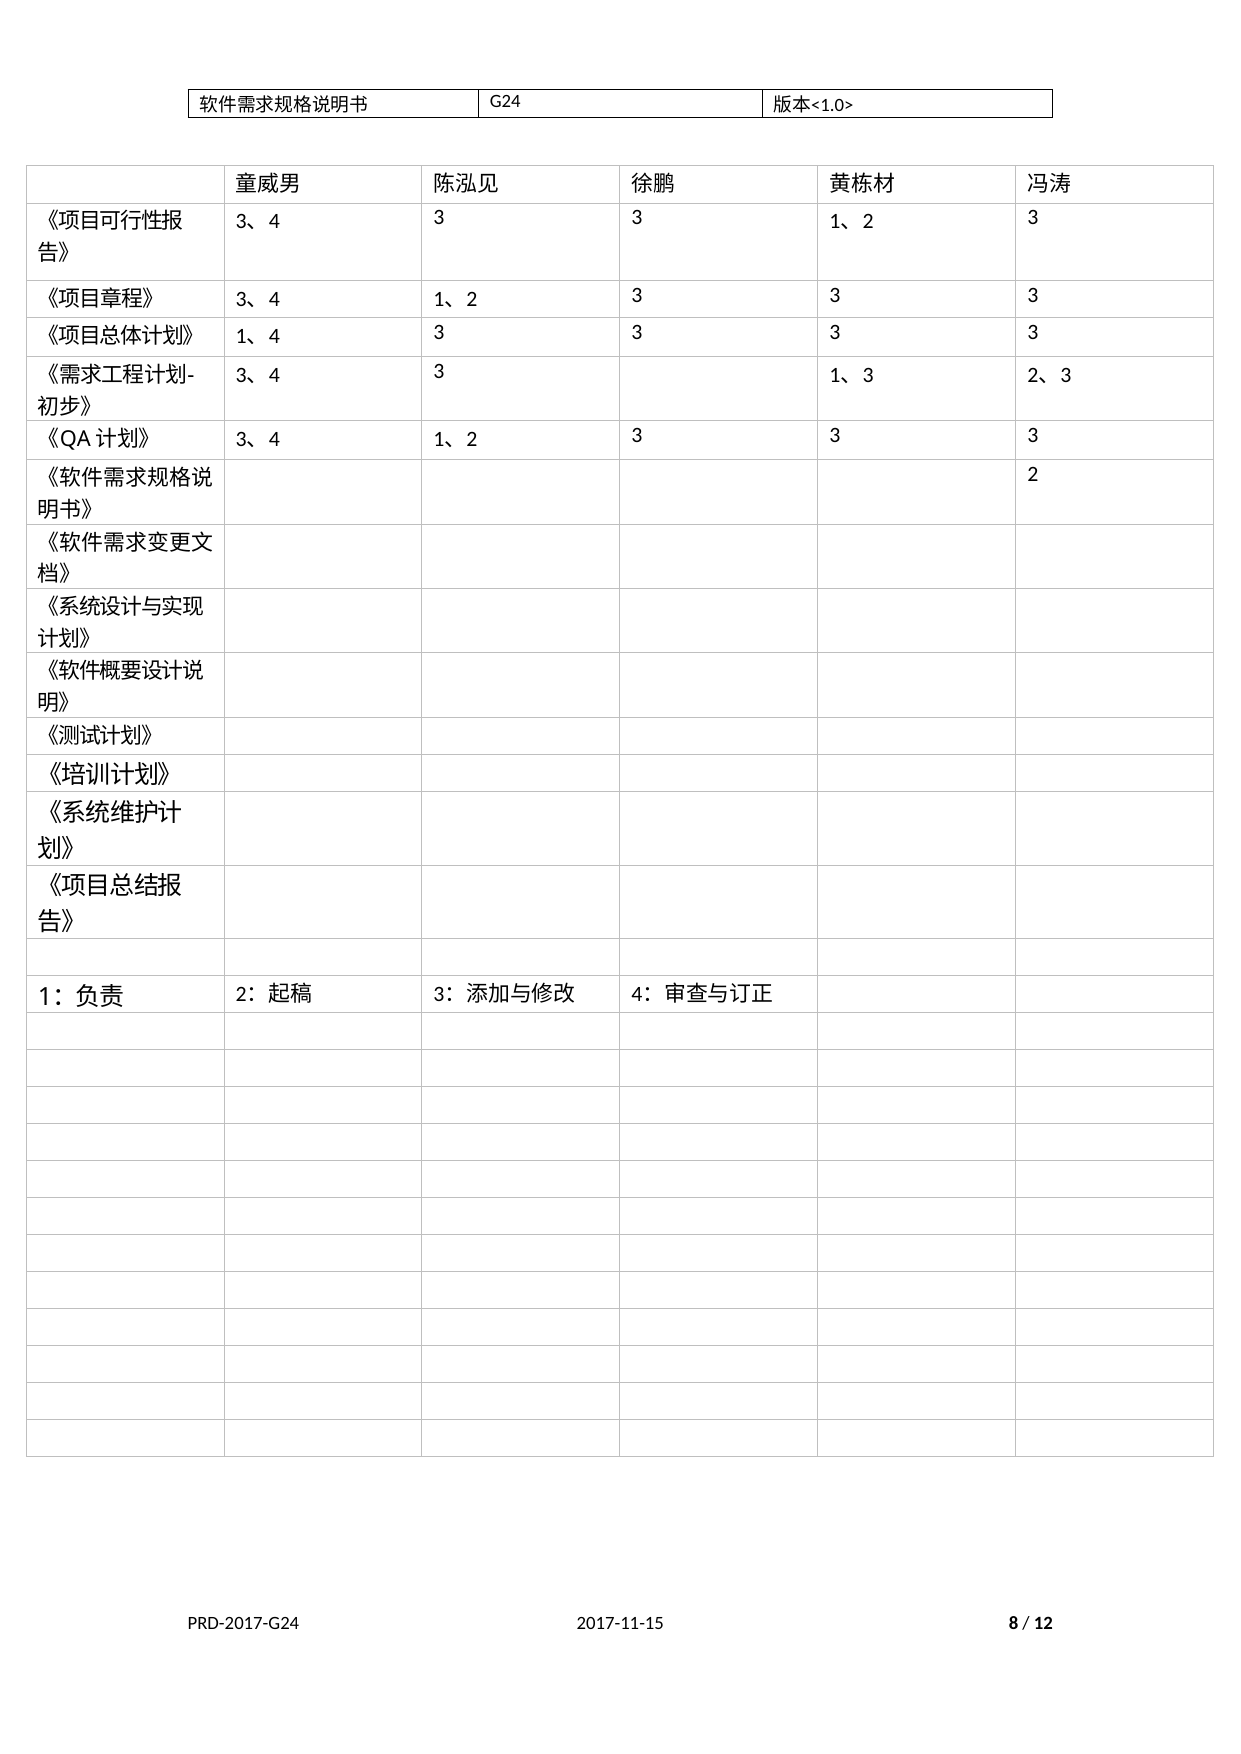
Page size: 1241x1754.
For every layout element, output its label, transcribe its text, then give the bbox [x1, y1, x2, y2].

table_cell 1、2 [422, 421, 619, 459]
table_cell [1016, 939, 1213, 975]
table_header 陈泓见 [422, 166, 619, 202]
table_cell [620, 1235, 817, 1271]
table_cell [1016, 718, 1213, 754]
table_cell 3 [1016, 281, 1213, 317]
table_cell 3、4 [225, 421, 421, 459]
table_cell 《培训计划》 [27, 755, 224, 791]
table_cell [422, 1346, 619, 1382]
table_cell [225, 1383, 421, 1419]
table_cell [225, 1087, 421, 1123]
table_cell [818, 1383, 1015, 1419]
table_cell [27, 1161, 224, 1197]
table_cell [1016, 866, 1213, 938]
table_cell 《软件概要设计说明》 [27, 653, 224, 717]
table_cell [620, 1309, 817, 1345]
table_cell 《测试计划》 [27, 718, 224, 754]
table_cell [818, 718, 1015, 754]
table_cell 3 [818, 421, 1015, 459]
table_cell [422, 755, 619, 791]
table_cell 《QA计划》 [27, 421, 224, 459]
table_cell 3 [1016, 318, 1213, 356]
table_cell [1016, 1235, 1213, 1271]
table_cell [422, 718, 619, 754]
table_cell [225, 718, 421, 754]
table_cell [422, 1309, 619, 1345]
table_cell 《软件需求规格说明书》 [27, 460, 224, 523]
table_cell [818, 589, 1015, 652]
table_cell [818, 1087, 1015, 1123]
table_cell [818, 792, 1015, 864]
table_cell [225, 460, 421, 523]
table_cell [620, 866, 817, 938]
table_cell 3 [620, 421, 817, 459]
table_cell [1016, 1346, 1213, 1382]
table_cell [225, 589, 421, 652]
table_cell [620, 718, 817, 754]
table_cell 《需求工程计划-初步》 [27, 357, 224, 420]
table_cell [27, 1087, 224, 1123]
table_cell [27, 939, 224, 975]
table_cell [818, 1346, 1015, 1382]
table_cell [422, 939, 619, 975]
table_cell [27, 1013, 224, 1049]
table_cell [1016, 792, 1213, 864]
table_cell [818, 1235, 1015, 1271]
table_cell [422, 1124, 619, 1160]
table_cell [620, 1420, 817, 1456]
table_cell [1016, 1272, 1213, 1308]
table_cell [620, 357, 817, 420]
table_cell [620, 653, 817, 717]
table_cell [422, 1383, 619, 1419]
table_cell [620, 1050, 817, 1086]
table_cell 4：审查与订正 [620, 976, 817, 1012]
table_cell [818, 755, 1015, 791]
table_cell 《项目可行性报告》 [27, 204, 224, 280]
table_cell [620, 1198, 817, 1234]
table_cell [422, 1198, 619, 1234]
table_cell [1016, 976, 1213, 1012]
table_cell [225, 792, 421, 864]
table_cell [422, 653, 619, 717]
table_header [27, 166, 224, 202]
table_cell [620, 1087, 817, 1123]
table_cell [620, 460, 817, 523]
table_cell 3 [422, 204, 619, 280]
table_cell [27, 1124, 224, 1160]
table_header 徐鹏 [620, 166, 817, 202]
table_cell [225, 1013, 421, 1049]
table_cell [225, 866, 421, 938]
table_cell [1016, 653, 1213, 717]
table_cell [818, 976, 1015, 1012]
table_cell 3、4 [225, 204, 421, 280]
table_cell [225, 1124, 421, 1160]
table_cell [620, 589, 817, 652]
table_cell [27, 1198, 224, 1234]
table_cell [27, 1235, 224, 1271]
table_cell [422, 1050, 619, 1086]
table_cell [27, 1346, 224, 1382]
table_cell [225, 1050, 421, 1086]
table_cell [818, 1013, 1015, 1049]
table_cell [225, 1420, 421, 1456]
table_cell [1016, 1087, 1213, 1123]
table_cell [818, 653, 1015, 717]
table_cell 1：负责 [27, 976, 224, 1012]
table_header 冯涛 [1016, 166, 1213, 202]
table_cell 2 [1016, 460, 1213, 523]
table_cell [1016, 1050, 1213, 1086]
table_cell [422, 1161, 619, 1197]
table_cell [818, 1420, 1015, 1456]
table_cell [1016, 1309, 1213, 1345]
table_cell [1016, 589, 1213, 652]
table_cell [422, 792, 619, 864]
table_cell [225, 1161, 421, 1197]
table_cell 1、4 [225, 318, 421, 356]
table_cell [27, 1272, 224, 1308]
table_cell [225, 939, 421, 975]
table_cell [818, 525, 1015, 588]
table_cell 3 [1016, 421, 1213, 459]
table_cell [818, 1198, 1015, 1234]
table_cell [422, 866, 619, 938]
table_cell [422, 1013, 619, 1049]
table_cell 《软件需求变更文档》 [27, 525, 224, 588]
table_cell [818, 939, 1015, 975]
table_cell [620, 525, 817, 588]
table_cell [818, 1272, 1015, 1308]
table_cell [620, 1124, 817, 1160]
table_cell 《项目章程》 [27, 281, 224, 317]
table_cell 1、2 [422, 281, 619, 317]
table_cell 3 [422, 318, 619, 356]
table_cell [818, 866, 1015, 938]
table_cell [225, 755, 421, 791]
table_cell 3 [422, 357, 619, 420]
table_cell [1016, 1013, 1213, 1049]
table_cell 3、4 [225, 281, 421, 317]
table_header 童威男 [225, 166, 421, 202]
table_cell 《项目总体计划》 [27, 318, 224, 356]
table_cell [620, 1161, 817, 1197]
table_cell [27, 1383, 224, 1419]
table_cell 1、3 [818, 357, 1015, 420]
table_cell [225, 525, 421, 588]
table_cell 3 [818, 281, 1015, 317]
table_cell [422, 1087, 619, 1123]
table_cell [620, 755, 817, 791]
table_cell [1016, 1161, 1213, 1197]
table_cell 3 [620, 204, 817, 280]
table_cell [620, 1272, 817, 1308]
table_cell [225, 1346, 421, 1382]
table_cell [620, 792, 817, 864]
table_cell 3 [1016, 204, 1213, 280]
table_cell [620, 1383, 817, 1419]
table_cell [27, 1050, 224, 1086]
table_cell [422, 589, 619, 652]
table_cell [422, 525, 619, 588]
table_cell 《系统维护计划》 [27, 792, 224, 864]
table_cell [620, 1346, 817, 1382]
table_cell [422, 1420, 619, 1456]
table_cell [1016, 1198, 1213, 1234]
table_cell [818, 460, 1015, 523]
table_cell [225, 1272, 421, 1308]
table_header 黄栋材 [818, 166, 1015, 202]
table_cell [27, 1420, 224, 1456]
table_cell 2：起稿 [225, 976, 421, 1012]
table_cell [225, 1198, 421, 1234]
table_cell [818, 1124, 1015, 1160]
table_cell [225, 653, 421, 717]
table_cell [1016, 525, 1213, 588]
table_cell 《系统设计与实现计划》 [27, 589, 224, 652]
table_cell [1016, 1420, 1213, 1456]
table_cell [620, 1013, 817, 1049]
table_cell 2、3 [1016, 357, 1213, 420]
table_cell [225, 1309, 421, 1345]
table_cell 3 [620, 281, 817, 317]
table_cell 3：添加与修改 [422, 976, 619, 1012]
table_cell [818, 1050, 1015, 1086]
table_cell 3 [620, 318, 817, 356]
table_cell [225, 1235, 421, 1271]
table_cell 1、2 [818, 204, 1015, 280]
table_cell [818, 1161, 1015, 1197]
table_cell [422, 1235, 619, 1271]
table_cell [422, 1272, 619, 1308]
table_cell [27, 1309, 224, 1345]
table_cell 3 [818, 318, 1015, 356]
table_cell [818, 1309, 1015, 1345]
table_cell 《项目总结报告》 [27, 866, 224, 938]
table_cell [1016, 755, 1213, 791]
table_cell [422, 460, 619, 523]
table_cell [620, 939, 817, 975]
table_cell [1016, 1383, 1213, 1419]
table_cell 3、4 [225, 357, 421, 420]
table_cell [1016, 1124, 1213, 1160]
